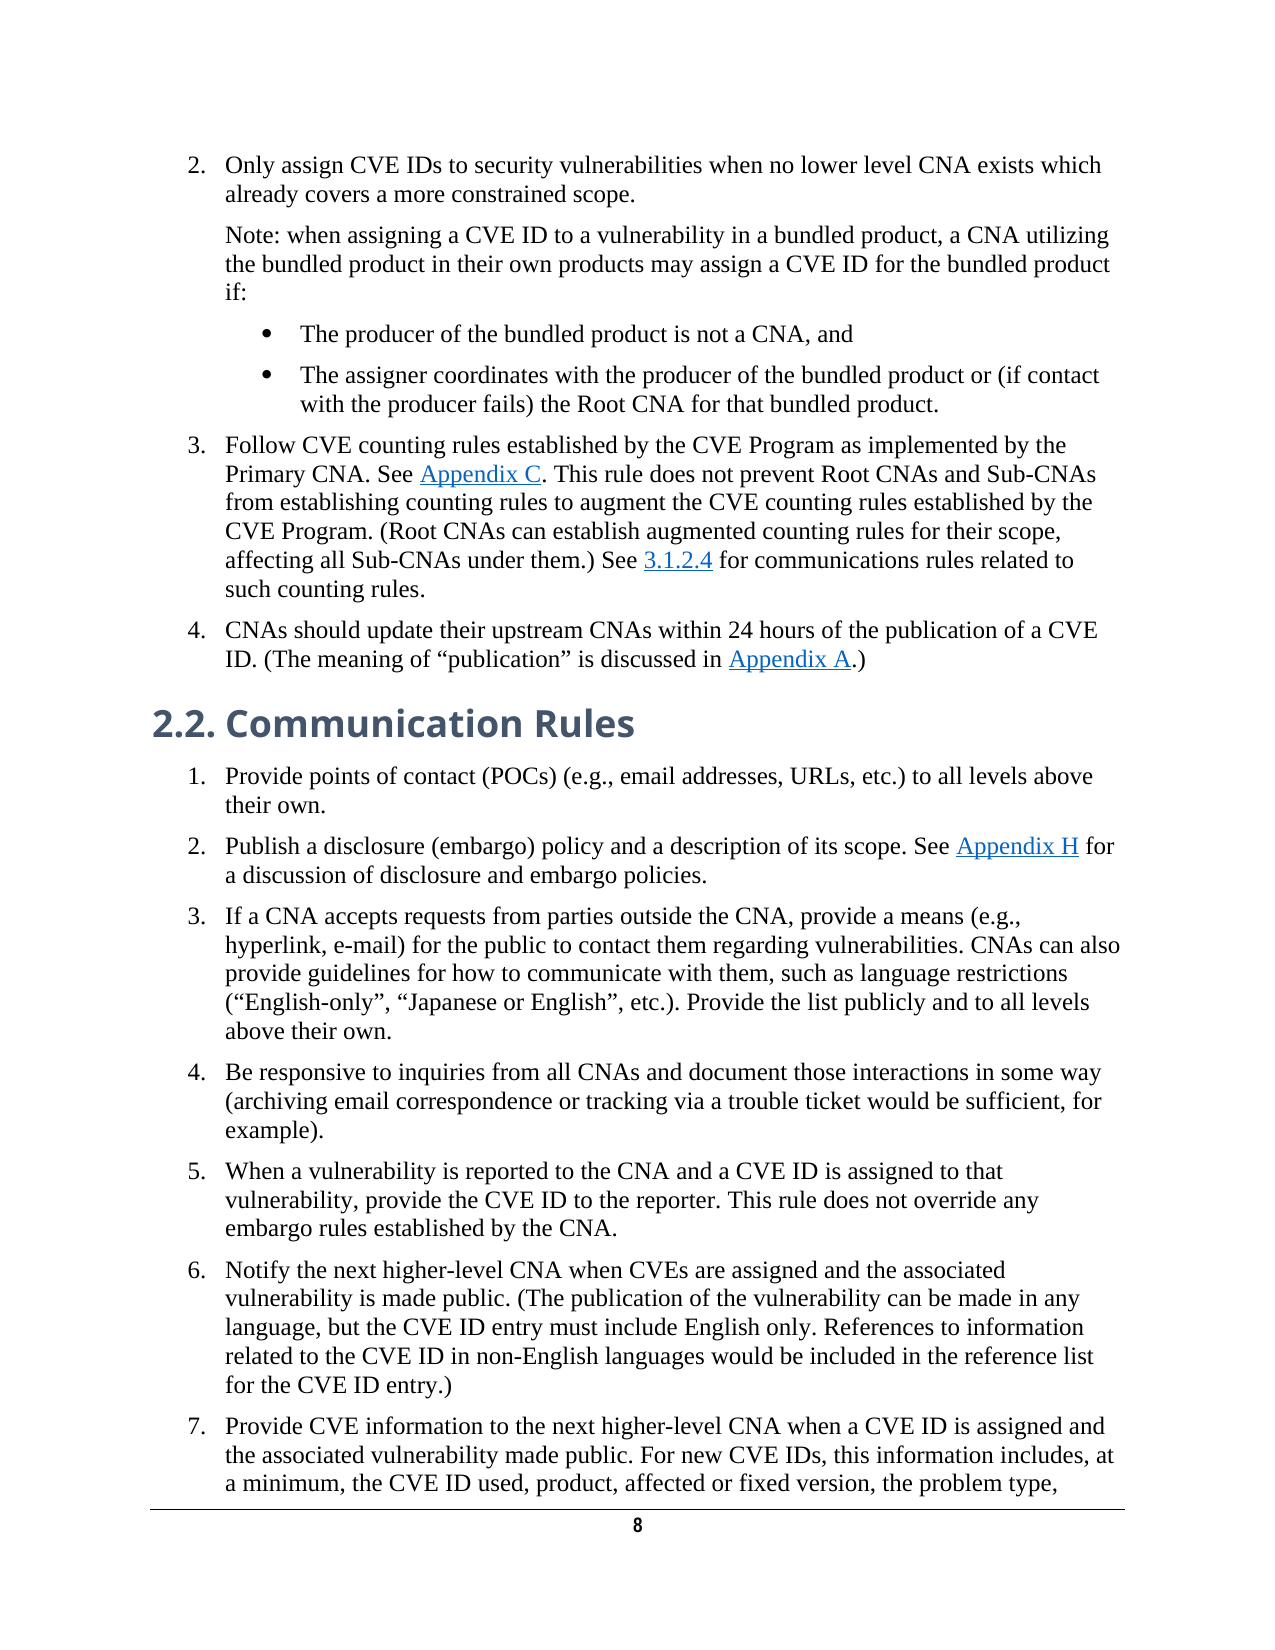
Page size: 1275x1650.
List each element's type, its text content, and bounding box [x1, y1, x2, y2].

text Note: when assigning a CVE ID to a vulnerability in a bundled product, a CNA utilizing the bundled product in their own products may assign a CVE ID for the bundled product if: [225, 220, 1125, 306]
subtitle Communication Rules [152, 697, 1125, 748]
list The assigner coordinates with the producer of the bundled product or (if contact with the producer fails) the Root CNA for that bundled product. [262, 360, 1125, 417]
list Only assign CVE IDs to security vulnerabilities when no lower level CNA exists which already covers a more constrained scope. [187, 150, 1125, 207]
list Follow CVE counting rules established by the CVE Program as implemented by the Primary CNA. See Appendix C. This rule does not prevent Root CNAs and Sub-CNAs from establishing counting rules to augment the CVE counting rules established by the CVE Program. (Root CNAs can establish augmented counting rules for their scope, affecting all Sub-CNAs under them.) See 3.1.2.4 for communications rules related to such counting rules. [187, 430, 1125, 602]
list If a CNA accepts requests from parties outside the CNA, provide a means (e.g., hyperlink, e-mail) for the public to contact them regarding vulnerabilities. CNAs can also provide guidelines for how to communicate with them, such as language restrictions (“English-only”, “Japanese or English”, etc.). Provide the list publicly and to all levels above their own. [187, 901, 1125, 1045]
list Be responsive to inquiries from all CNAs and document those interactions in some way (archiving email correspondence or tracking via a trouble ticket would be sufficient, for example). [187, 1057, 1125, 1143]
list Provide points of contact (POCs) (e.g., email addresses, URLs, etc.) to all levels above their own. [187, 761, 1125, 818]
list Notify the next higher-level CNA when CVEs are assigned and the associated vulnerability is made public. (The publication of the vulnerability can be made in any language, but the CVE ID entry must include English only. References to information related to the CVE ID in non-English languages would be included in the reference list for the CVE ID entry.) [187, 1255, 1125, 1398]
list The producer of the bundled product is not a CNA, and [262, 319, 1125, 347]
list CNAs should update their upstream CNAs within 24 hours of the publication of a CVE ID. (The meaning of “publication” is discussed in Appendix A.) [187, 615, 1125, 672]
list Publish a disclosure (embargo) policy and a description of its scope. See Appendix H for a discussion of disclosure and embargo policies. [187, 831, 1125, 888]
list When a vulnerability is reported to the CNA and a CVE ID is assigned to that vulnerability, provide the CVE ID to the reporter. This rule does not override any embargo rules established by the CNA. [187, 1156, 1125, 1242]
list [187, 1411, 1125, 1497]
